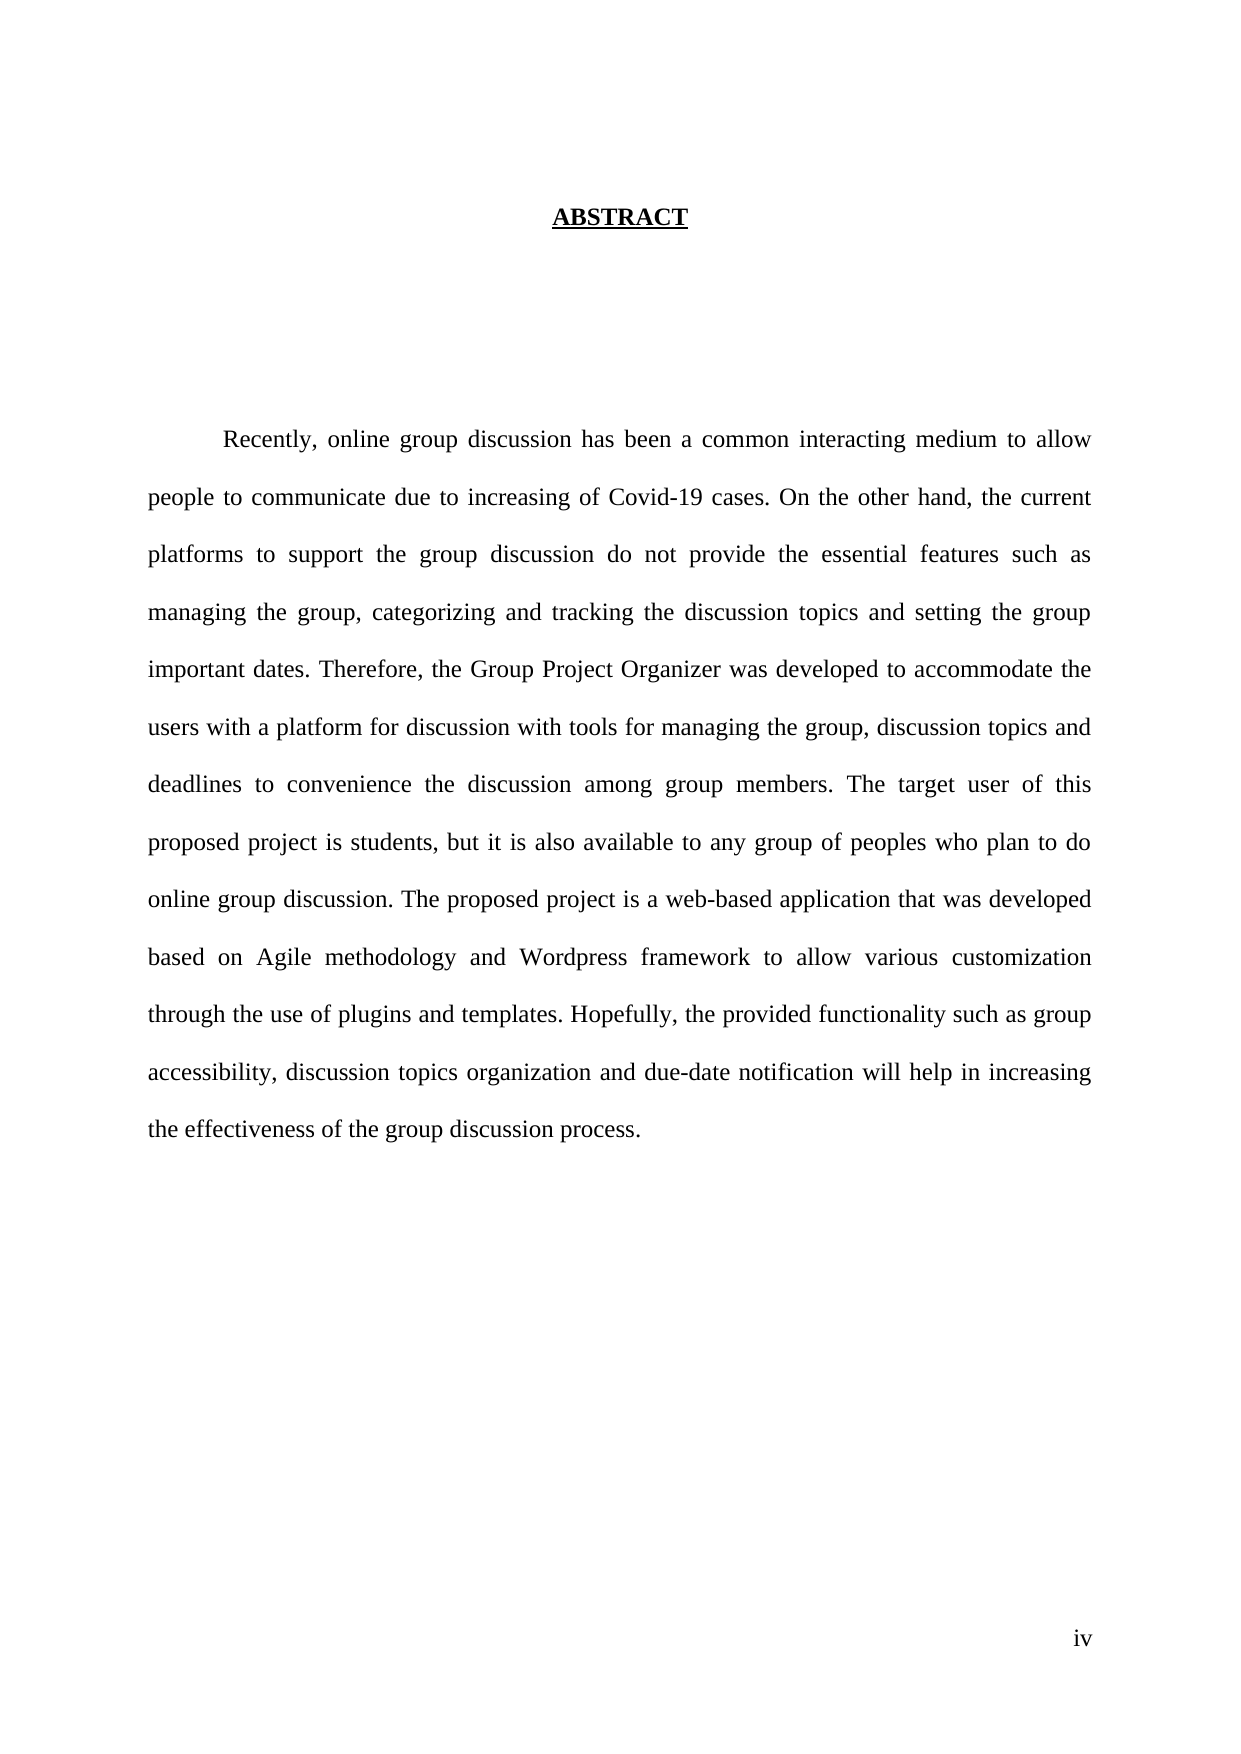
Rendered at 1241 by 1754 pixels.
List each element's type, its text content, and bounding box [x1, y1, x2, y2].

text Recently, online group discussion has been a common interacting medium to allow people to communicate due to increasing of Covid-19 cases. On the other hand, the current platforms to support the group discussion do not provide the essential features such as managing the group, categorizing and tracking the discussion topics and setting the group important dates. Therefore, the Group Project Organizer was developed to accommodate the users with a platform for discussion with tools for managing the group, discussion topics and deadlines to convenience the discussion among group members. The target user of this proposed project is students, but it is also available to any group of peoples who plan to do online group discussion. The proposed project is a web-based application that was developed based on Agile methodology and Wordpress framework to allow various customization through the use of plugins and templates. Hopefully, the provided functionality such as group accessibility, discussion topics organization and due-date notification will help in increasing the effectiveness of the group discussion process. [148, 424, 1092, 1143]
subtitle ABSTRACT [148, 202, 1092, 231]
